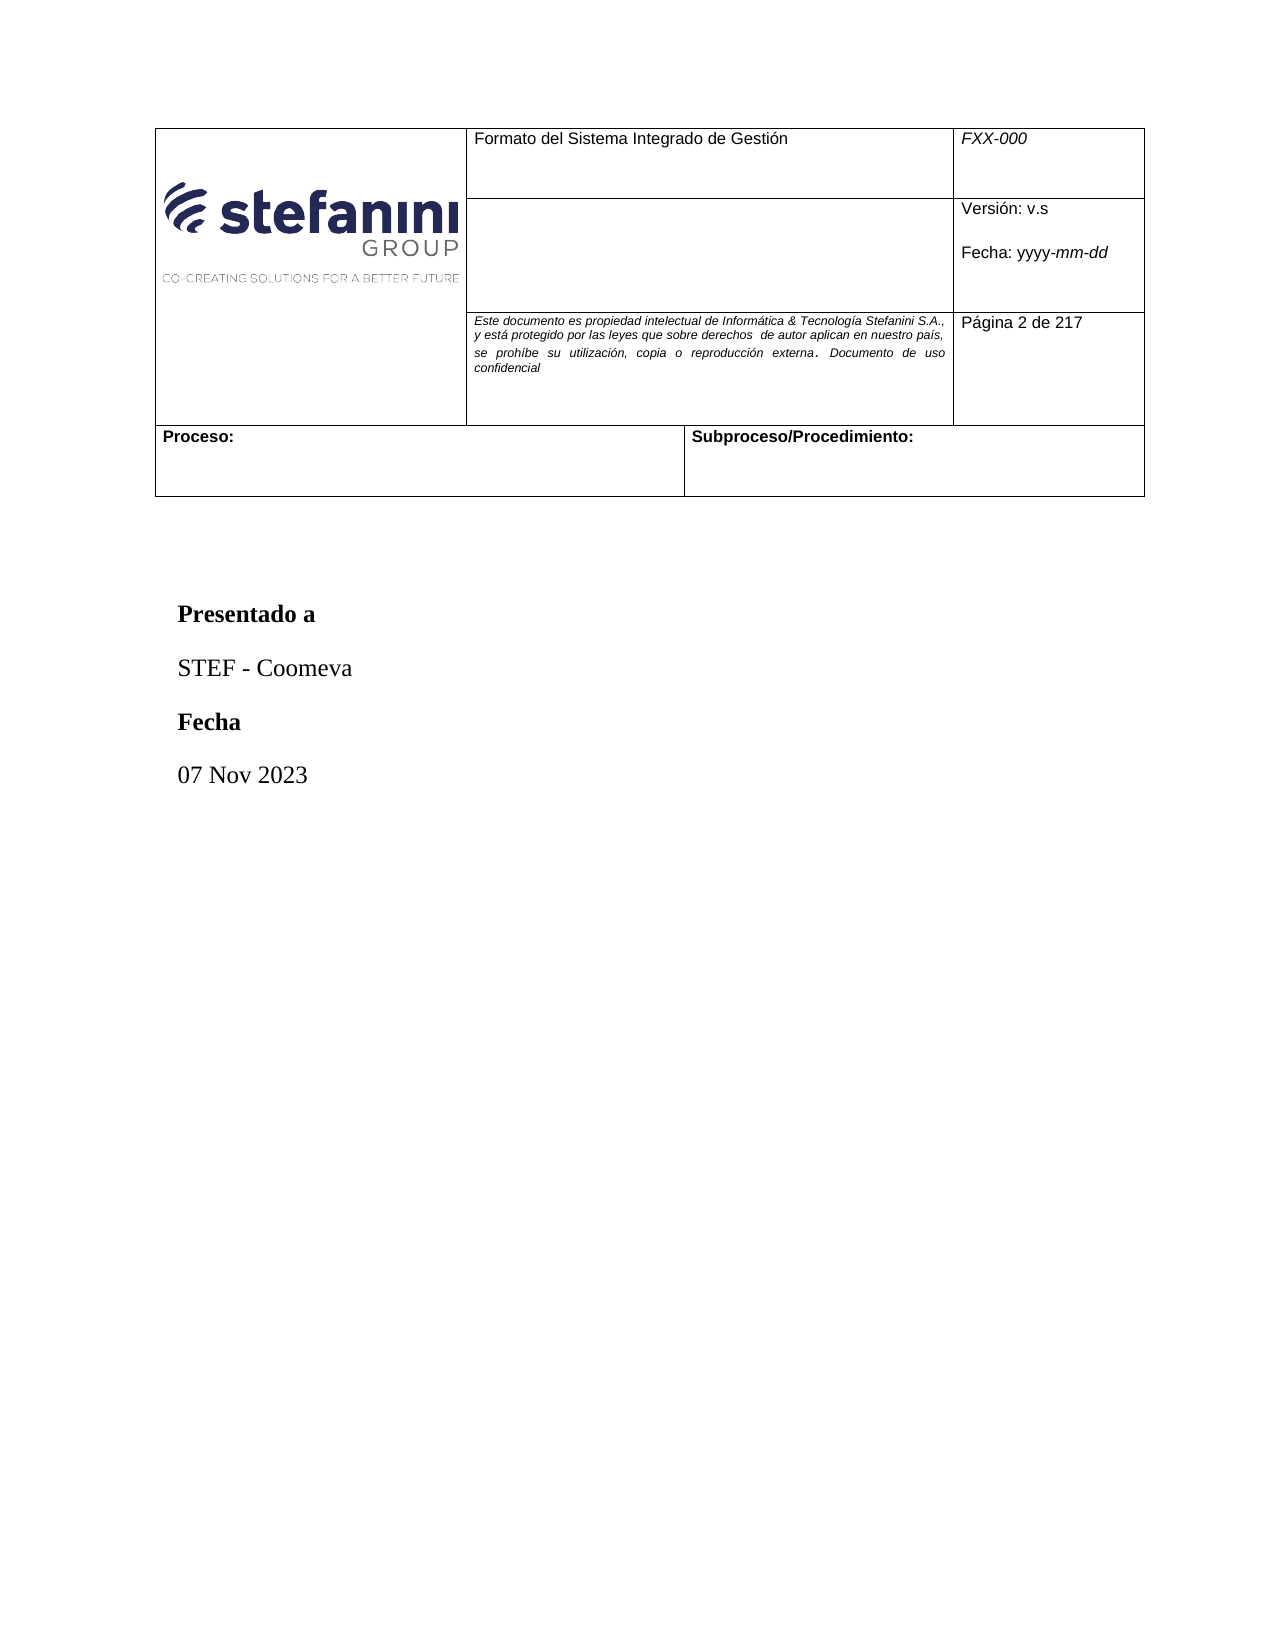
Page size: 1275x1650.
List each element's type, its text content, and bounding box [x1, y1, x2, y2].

text STEF - Coomeva [177, 653, 1098, 682]
text Fecha [177, 707, 1098, 736]
text Presentado a [177, 599, 1098, 628]
text 07 Nov 2023 [177, 761, 1098, 789]
picture [162, 182, 460, 286]
